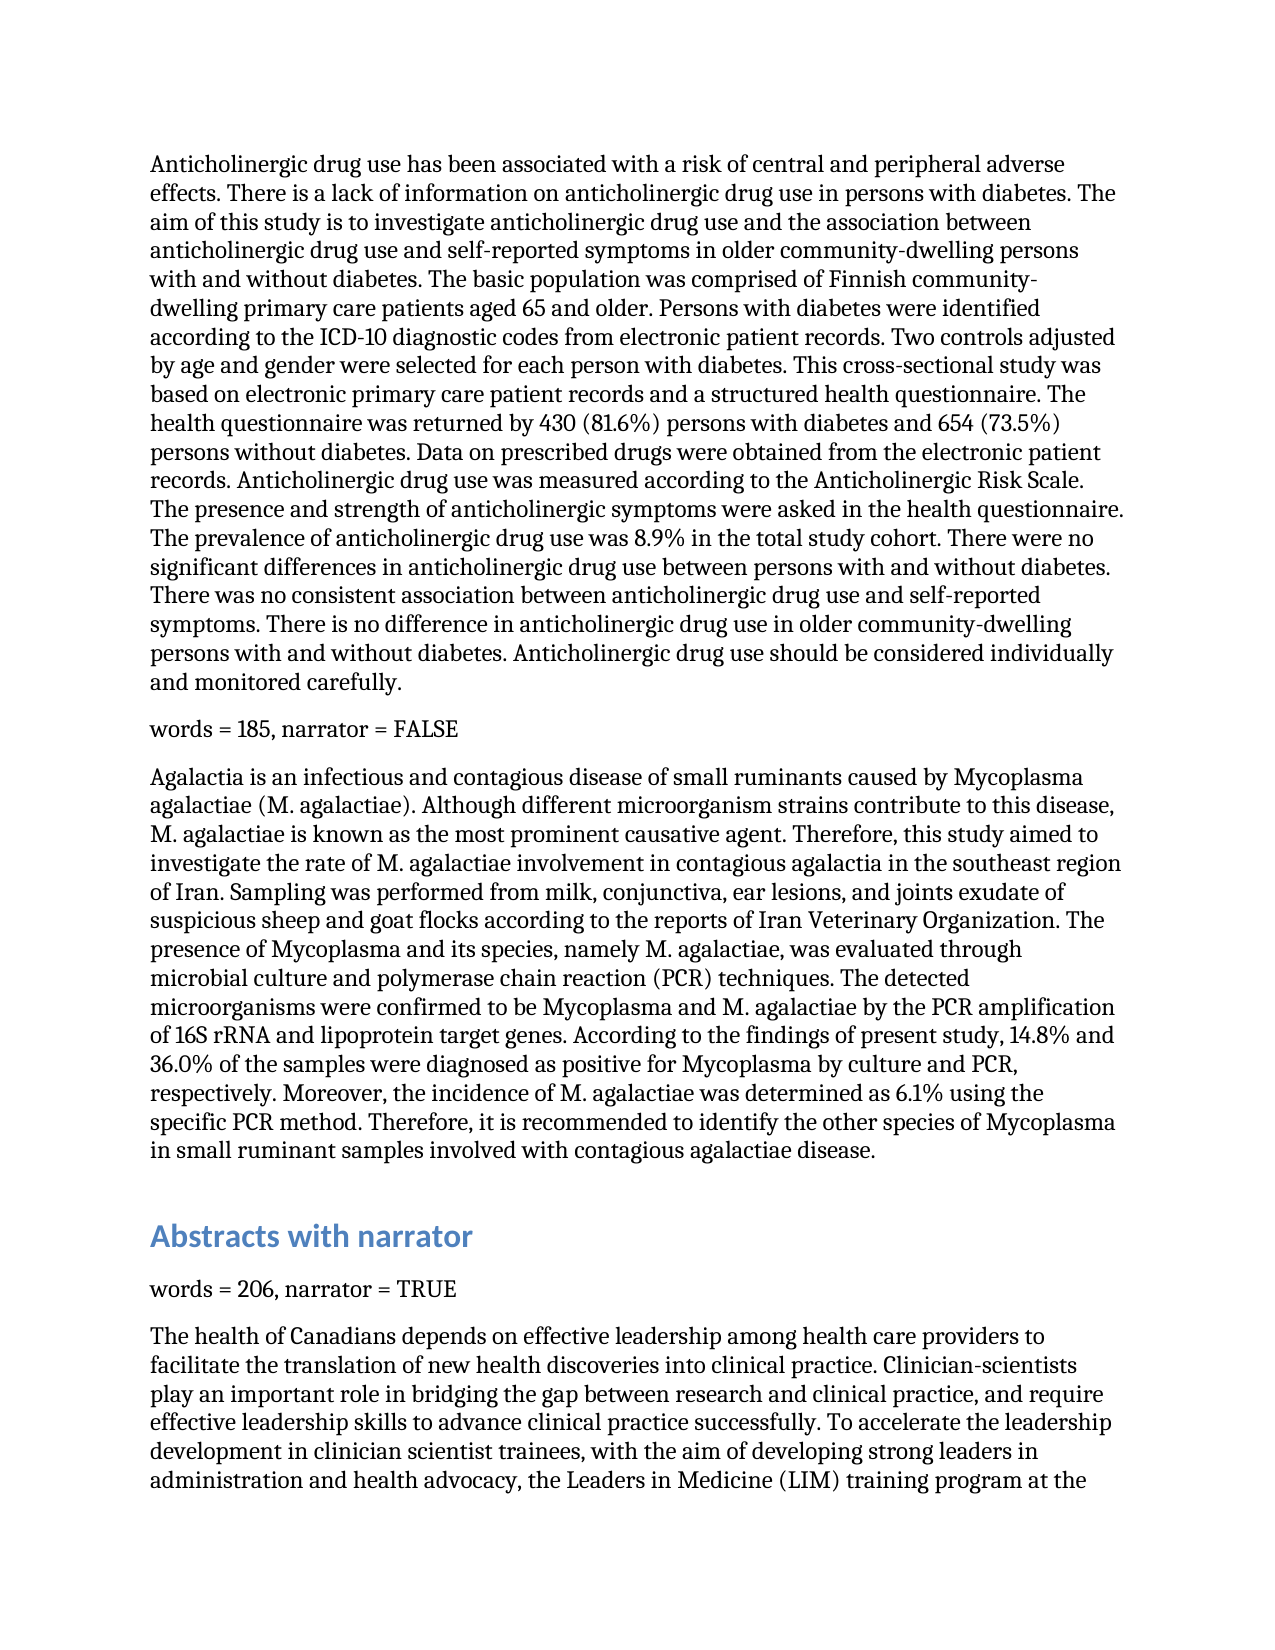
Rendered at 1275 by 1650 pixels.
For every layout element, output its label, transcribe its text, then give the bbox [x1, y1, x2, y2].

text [150, 1322, 1125, 1494]
text Anticholinergic drug use has been associated with a risk of central and peripheral adverse effects. There is a lack of information on anticholinergic drug use in persons with diabetes. The aim of this study is to investigate anticholinergic drug use and the association between anticholinergic drug use and self-reported symptoms in older community-dwelling persons with and without diabetes. The basic population was comprised of Finnish community-dwelling primary care patients aged 65 and older. Persons with diabetes were identified according to the ICD-10 diagnostic codes from electronic patient records. Two controls adjusted by age and gender were selected for each person with diabetes. This cross-sectional study was based on electronic primary care patient records and a structured health questionnaire. The health questionnaire was returned by 430 (81.6%) persons with diabetes and 654 (73.5%) persons without diabetes. Data on prescribed drugs were obtained from the electronic patient records. Anticholinergic drug use was measured according to the Anticholinergic Risk Scale. The presence and strength of anticholinergic symptoms were asked in the health questionnaire. The prevalence of anticholinergic drug use was 8.9% in the total study cohort. There were no significant differences in anticholinergic drug use between persons with and without diabetes. There was no consistent association between anticholinergic drug use and self-reported symptoms. There is no difference in anticholinergic drug use in older community-dwelling persons with and without diabetes. Anticholinergic drug use should be considered individually and monitored carefully. [150, 150, 1125, 696]
text words = 185, narrator = FALSE [150, 715, 1125, 744]
text Agalactia is an infectious and contagious disease of small ruminants caused by Mycoplasma agalactiae (M. agalactiae). Although different microorganism strains contribute to this disease, M. agalactiae is known as the most prominent causative agent. Therefore, this study aimed to investigate the rate of M. agalactiae involvement in contagious agalactia in the southeast region of Iran. Sampling was performed from milk, conjunctiva, ear lesions, and joints exudate of suspicious sheep and goat flocks according to the reports of Iran Veterinary Organization. The presence of Mycoplasma and its species, namely M. agalactiae, was evaluated through microbial culture and polymerase chain reaction (PCR) techniques. The detected microorganisms were confirmed to be Mycoplasma and M. agalactiae by the PCR amplification of 16S rRNA and lipoprotein target genes. According to the findings of present study, 14.8% and 36.0% of the samples were diagnosed as positive for Mycoplasma by culture and PCR, respectively. Moreover, the incidence of M. agalactiae was determined as 6.1% using the specific PCR method. Therefore, it is recommended to identify the other species of Mycoplasma in small ruminant samples involved with contagious agalactiae disease. [150, 762, 1125, 1165]
text words = 206, narrator = TRUE [150, 1274, 1125, 1303]
subtitle Abstracts with narrator [150, 1215, 1125, 1256]
